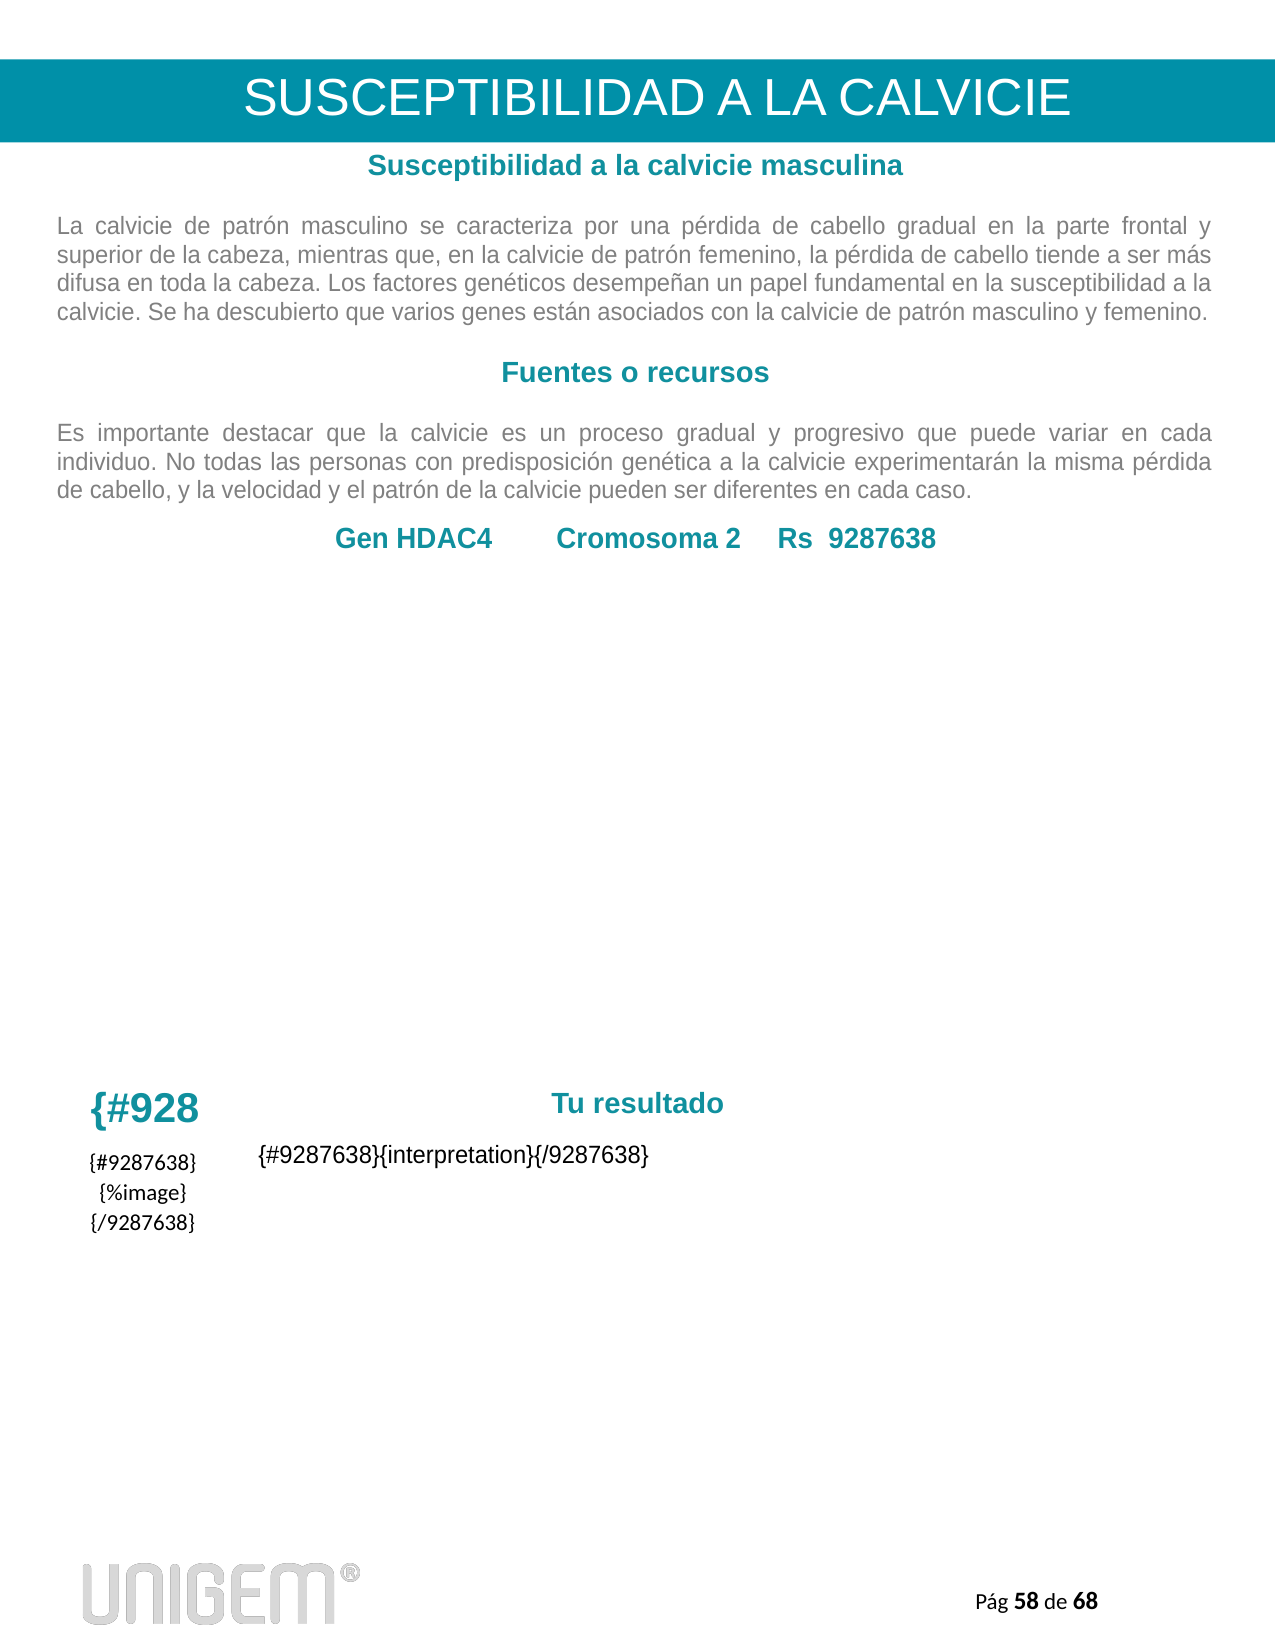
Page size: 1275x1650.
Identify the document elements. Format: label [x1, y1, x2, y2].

picture [82, 1563, 360, 1625]
